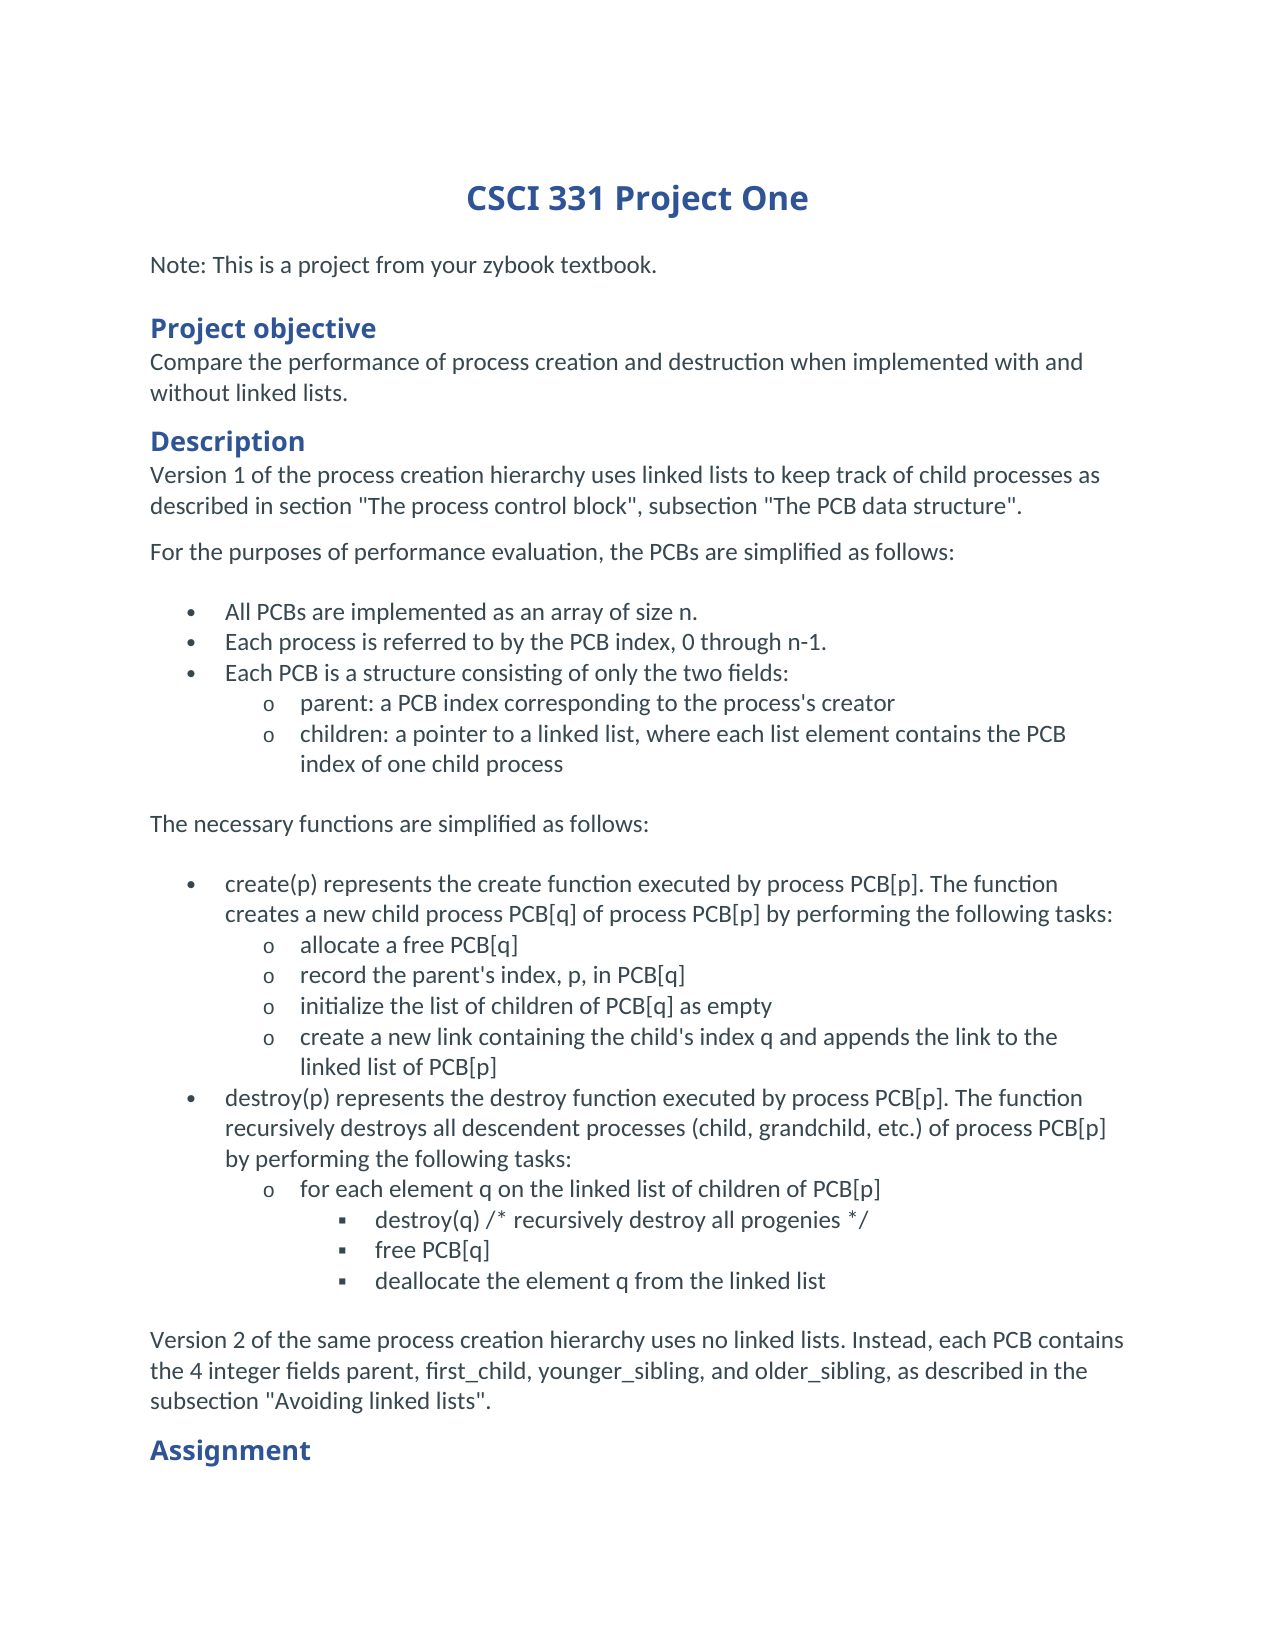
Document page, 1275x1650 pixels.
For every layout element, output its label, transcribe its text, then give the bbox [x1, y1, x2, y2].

text Version 2 of the same process creation hierarchy uses no linked lists. Instead, each PCB contains the 4 integer fields parent, first_child, younger_sibling, and older_sibling, as described in the subsection "Avoiding linked lists". [150, 1324, 1125, 1416]
list initialize the list of children of PCB[q] as empty [262, 990, 1125, 1021]
list for each element q on the linked list of children of PCB[p] [262, 1173, 1125, 1204]
list parent: a PCB index corresponding to the process's creator [262, 688, 1125, 718]
list All PCBs are implemented as an array of size n. [187, 596, 1125, 627]
list Each PCB is a structure consisting of only the two fields: [187, 657, 1125, 688]
subtitle CSCI 331 Project One [150, 175, 1125, 220]
text Note: This is a project from your zybook textbook. [150, 249, 1125, 280]
list create a new link containing the child's index q and appends the link to the linked list of PCB[p] [262, 1021, 1125, 1082]
text The necessary functions are simplified as follows: [150, 808, 1125, 839]
text Compare the performance of process creation and destruction when implemented with and without linked lists. [150, 346, 1125, 407]
subtitle Project objective [150, 309, 1125, 346]
list record the parent's index, p, in PCB[q] [262, 959, 1125, 990]
subtitle Assignment [150, 1432, 1125, 1468]
subtitle Description [150, 423, 1125, 460]
list free PCB[q] [337, 1234, 1125, 1265]
list create(p) represents the create function executed by process PCB[p]. The function creates a new child process PCB[q] of process PCB[p] by performing the following tasks: [187, 868, 1125, 929]
list deallocate the element q from the linked list [337, 1265, 1125, 1295]
list destroy(q) /* recursively destroy all progenies */ [337, 1204, 1125, 1234]
text For the purposes of performance evaluation, the PCBs are simplified as follows: [150, 536, 1125, 567]
list children: a pointer to a linked list, where each list element contains the PCB index of one child process [262, 718, 1125, 779]
list Each process is referred to by the PCB index, 0 through n-1. [187, 627, 1125, 657]
text Version 1 of the process creation hierarchy uses linked lists to keep track of child processes as described in section "The process control block", subsection "The PCB data structure". [150, 460, 1125, 521]
list allocate a free PCB[q] [262, 929, 1125, 959]
list destroy(p) represents the destroy function executed by process PCB[p]. The function recursively destroys all descendent processes (child, grandchild, etc.) of process PCB[p] by performing the following tasks: [187, 1082, 1125, 1173]
